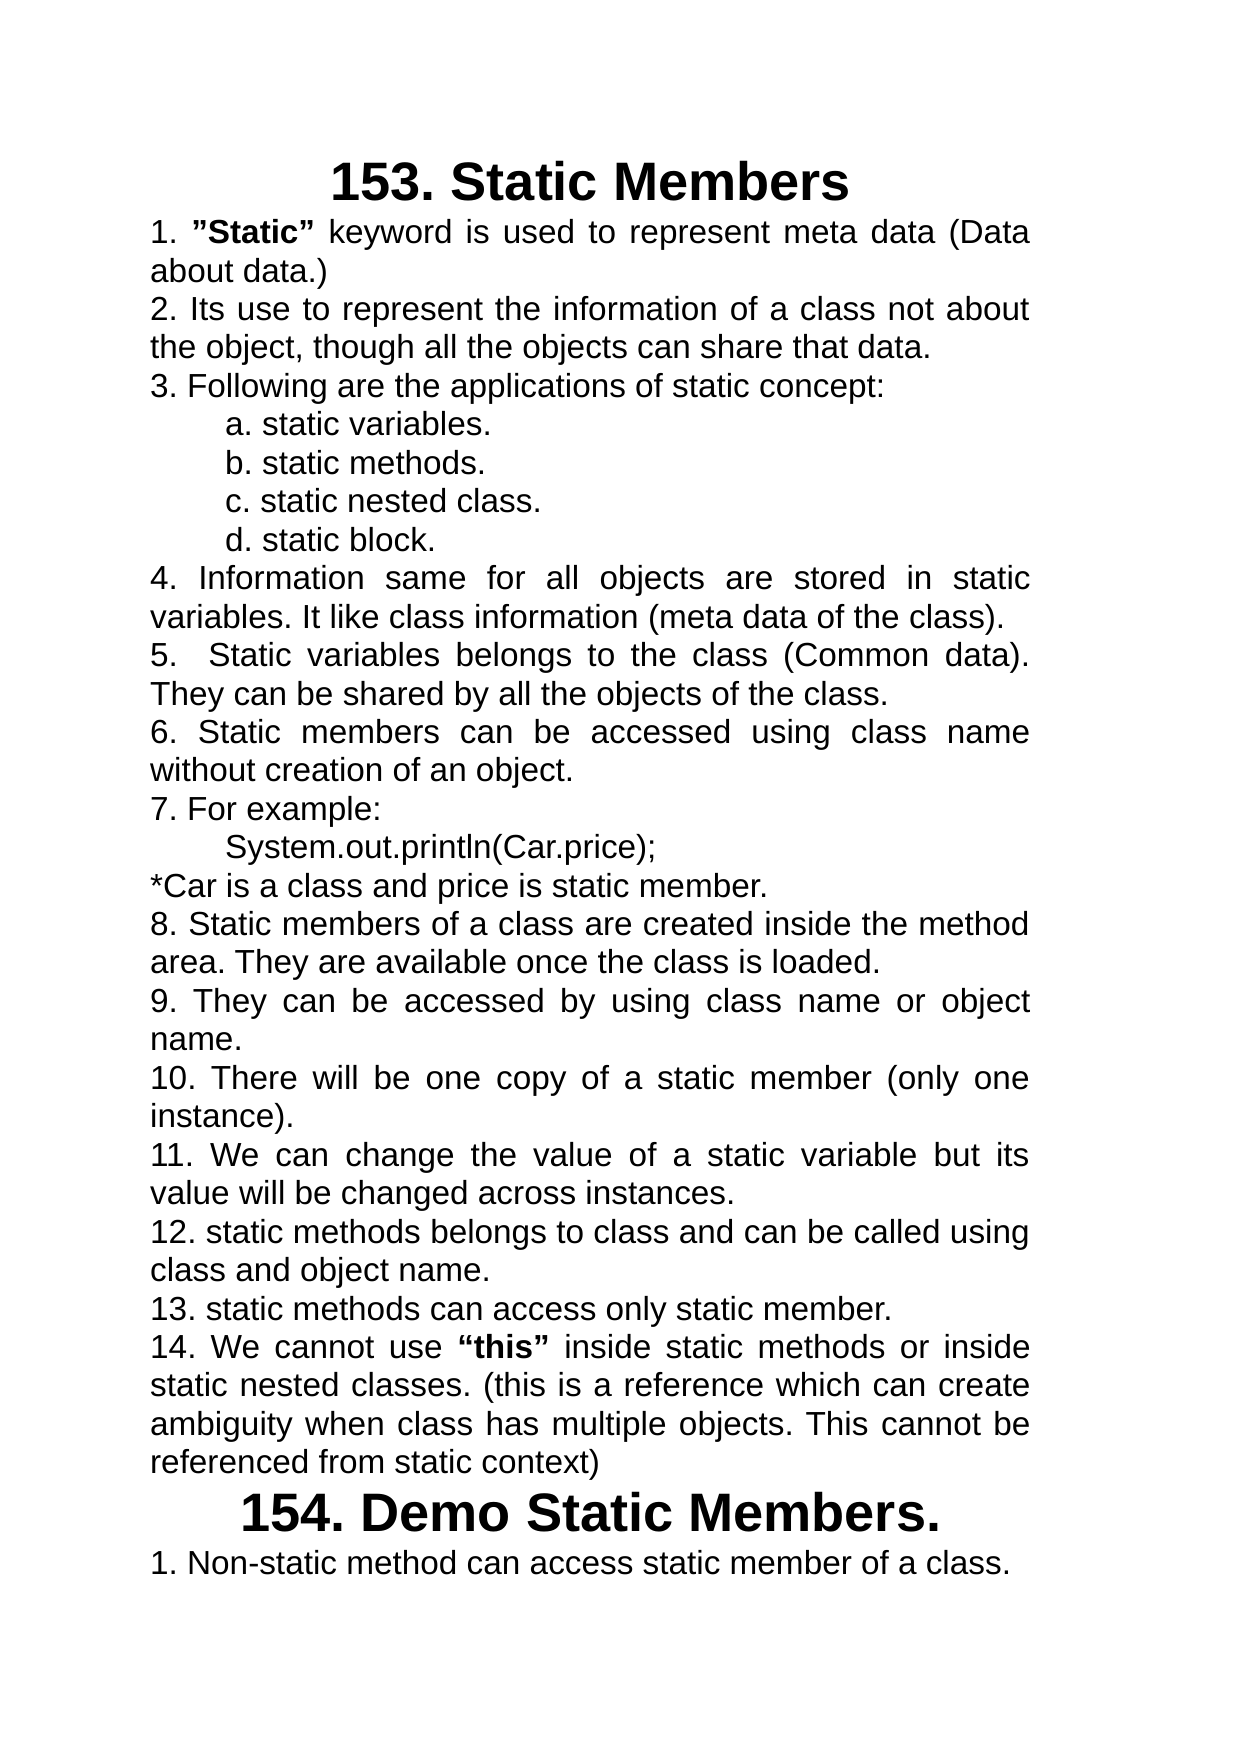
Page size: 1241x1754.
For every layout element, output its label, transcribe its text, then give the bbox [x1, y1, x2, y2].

text 3. Following are the applications of static concept: [150, 366, 1031, 404]
text c. static nested class. [150, 481, 1031, 520]
text *Car is a class and price is static member. [150, 866, 1031, 904]
text 153. Static Members [150, 150, 1031, 212]
text b. static methods. [150, 443, 1031, 481]
text 7. For example: [150, 789, 1031, 827]
text System.out.println(Car.price); [150, 827, 1031, 866]
text 12. static methods belongs to class and can be called using class and object name. [150, 1212, 1031, 1288]
text 154. Demo Static Members. [150, 1481, 1031, 1543]
text 4. Information same for all objects are stored in static variables. It like class information (meta data of the class). [150, 558, 1031, 635]
text 1. ”Static” keyword is used to represent meta data (Data about data.) [150, 212, 1031, 289]
text 11. We can change the value of a static variable but its value will be changed across instances. [150, 1135, 1031, 1212]
text 1. Non-static method can access static member of a class. [150, 1543, 1031, 1581]
text 14. We cannot use “this” inside static methods or inside static nested classes. (this is a reference which can create ambiguity when class has multiple objects. This cannot be referenced from static context) [150, 1327, 1031, 1481]
text d. static block. [150, 520, 1031, 558]
text 13. static methods can access only static member. [150, 1288, 1031, 1327]
text 2. Its use to represent the information of a class not about the object, though all the objects can share that data. [150, 289, 1031, 366]
text 9. They can be accessed by using class name or object name. [150, 981, 1031, 1058]
text a. static variables. [150, 404, 1031, 443]
text 10. There will be one copy of a static member (only one instance). [150, 1058, 1031, 1135]
text 8. Static members of a class are created inside the method area. They are available once the class is loaded. [150, 904, 1031, 981]
text 6. Static members can be accessed using class name without creation of an object. [150, 712, 1031, 789]
text 5. Static variables belongs to the class (Common data). They can be shared by all the objects of the class. [150, 635, 1031, 712]
